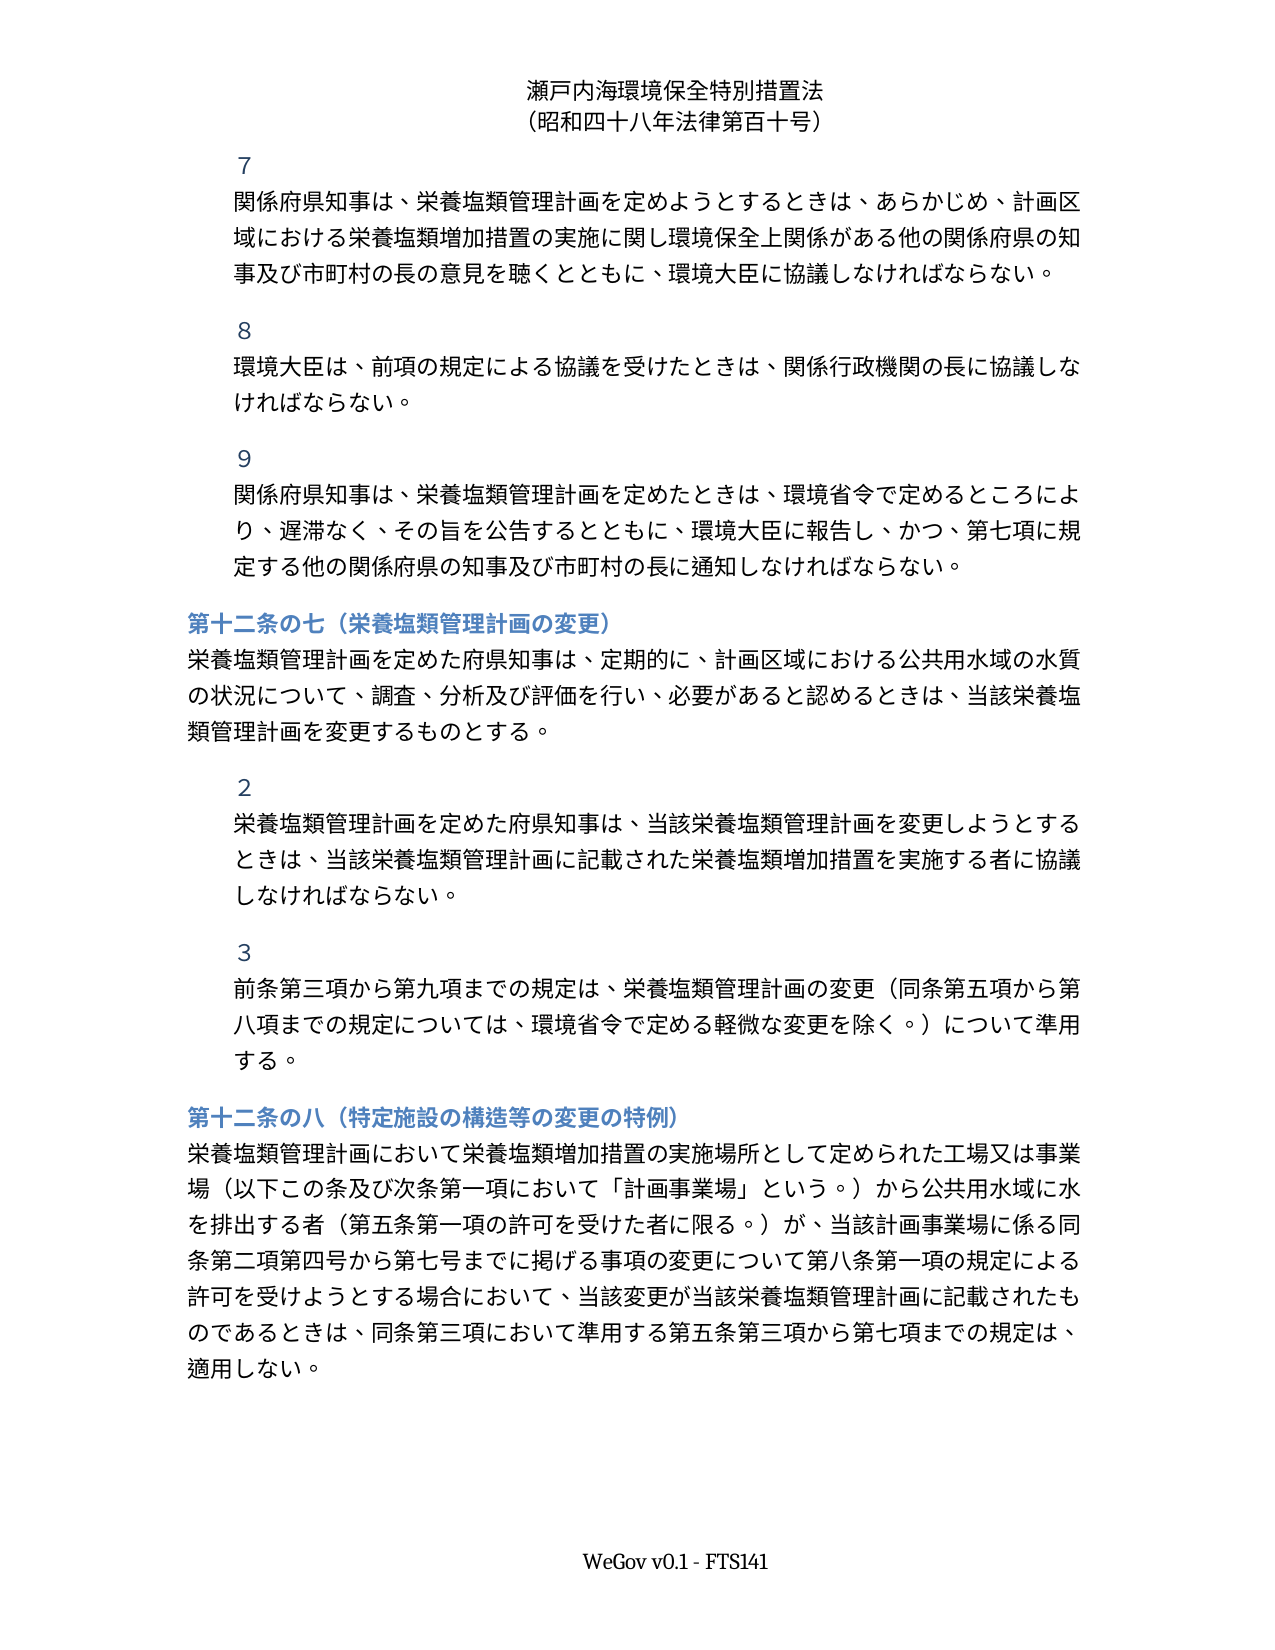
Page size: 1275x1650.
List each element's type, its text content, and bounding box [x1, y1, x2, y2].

text 栄養塩類管理計画において栄養塩類増加措置の実施場所として定められた工場又は事業場（以下この条及び次条第一項において「計画事業場」という。）から公共用水域に水を排出する者（第五条第一項の許可を受けた者に限る。）が、当該計画事業場に係る同条第二項第四号から第七号までに掲げる事項の変更について第八条第一項の規定による許可を受けようとする場合において、当該変更が当該栄養塩類管理計画に記載されたものであるときは、同条第三項において準用する第五条第三項から第七項までの規定は、適用しない。 [187, 1137, 1087, 1384]
subtitle ２ [233, 772, 1087, 804]
subtitle 第十二条の七（栄養塩類管理計画の変更） [187, 608, 1087, 639]
text 栄養塩類管理計画を定めた府県知事は、定期的に、計画区域における公共用水域の水質の状況について、調査、分析及び評価を行い、必要があると認めるときは、当該栄養塩類管理計画を変更するものとする。 [187, 644, 1087, 747]
subtitle ３ [233, 937, 1087, 968]
subtitle ９ [233, 443, 1087, 474]
text 関係府県知事は、栄養塩類管理計画を定めようとするときは、あらかじめ、計画区域における栄養塩類増加措置の実施に関し環境保全上関係がある他の関係府県の知事及び市町村の長の意見を聴くとともに、環境大臣に協議しなければならない。 [233, 186, 1087, 289]
text 関係府県知事は、栄養塩類管理計画を定めたときは、環境省令で定めるところにより、遅滞なく、その旨を公告するとともに、環境大臣に報告し、かつ、第七項に規定する他の関係府県の知事及び市町村の長に通知しなければならない。 [233, 479, 1087, 582]
text 前条第三項から第九項までの規定は、栄養塩類管理計画の変更（同条第五項から第八項までの規定については、環境省令で定める軽微な変更を除く。）について準用する。 [233, 973, 1087, 1076]
text 環境大臣は、前項の規定による協議を受けたときは、関係行政機関の長に協議しなければならない。 [233, 351, 1087, 418]
subtitle 第十二条の八（特定施設の構造等の変更の特例） [187, 1102, 1087, 1133]
text 栄養塩類管理計画を定めた府県知事は、当該栄養塩類管理計画を変更しようとするときは、当該栄養塩類管理計画に記載された栄養塩類増加措置を実施する者に協議しなければならない。 [233, 808, 1087, 911]
subtitle ８ [233, 314, 1087, 346]
subtitle ７ [233, 150, 1087, 181]
